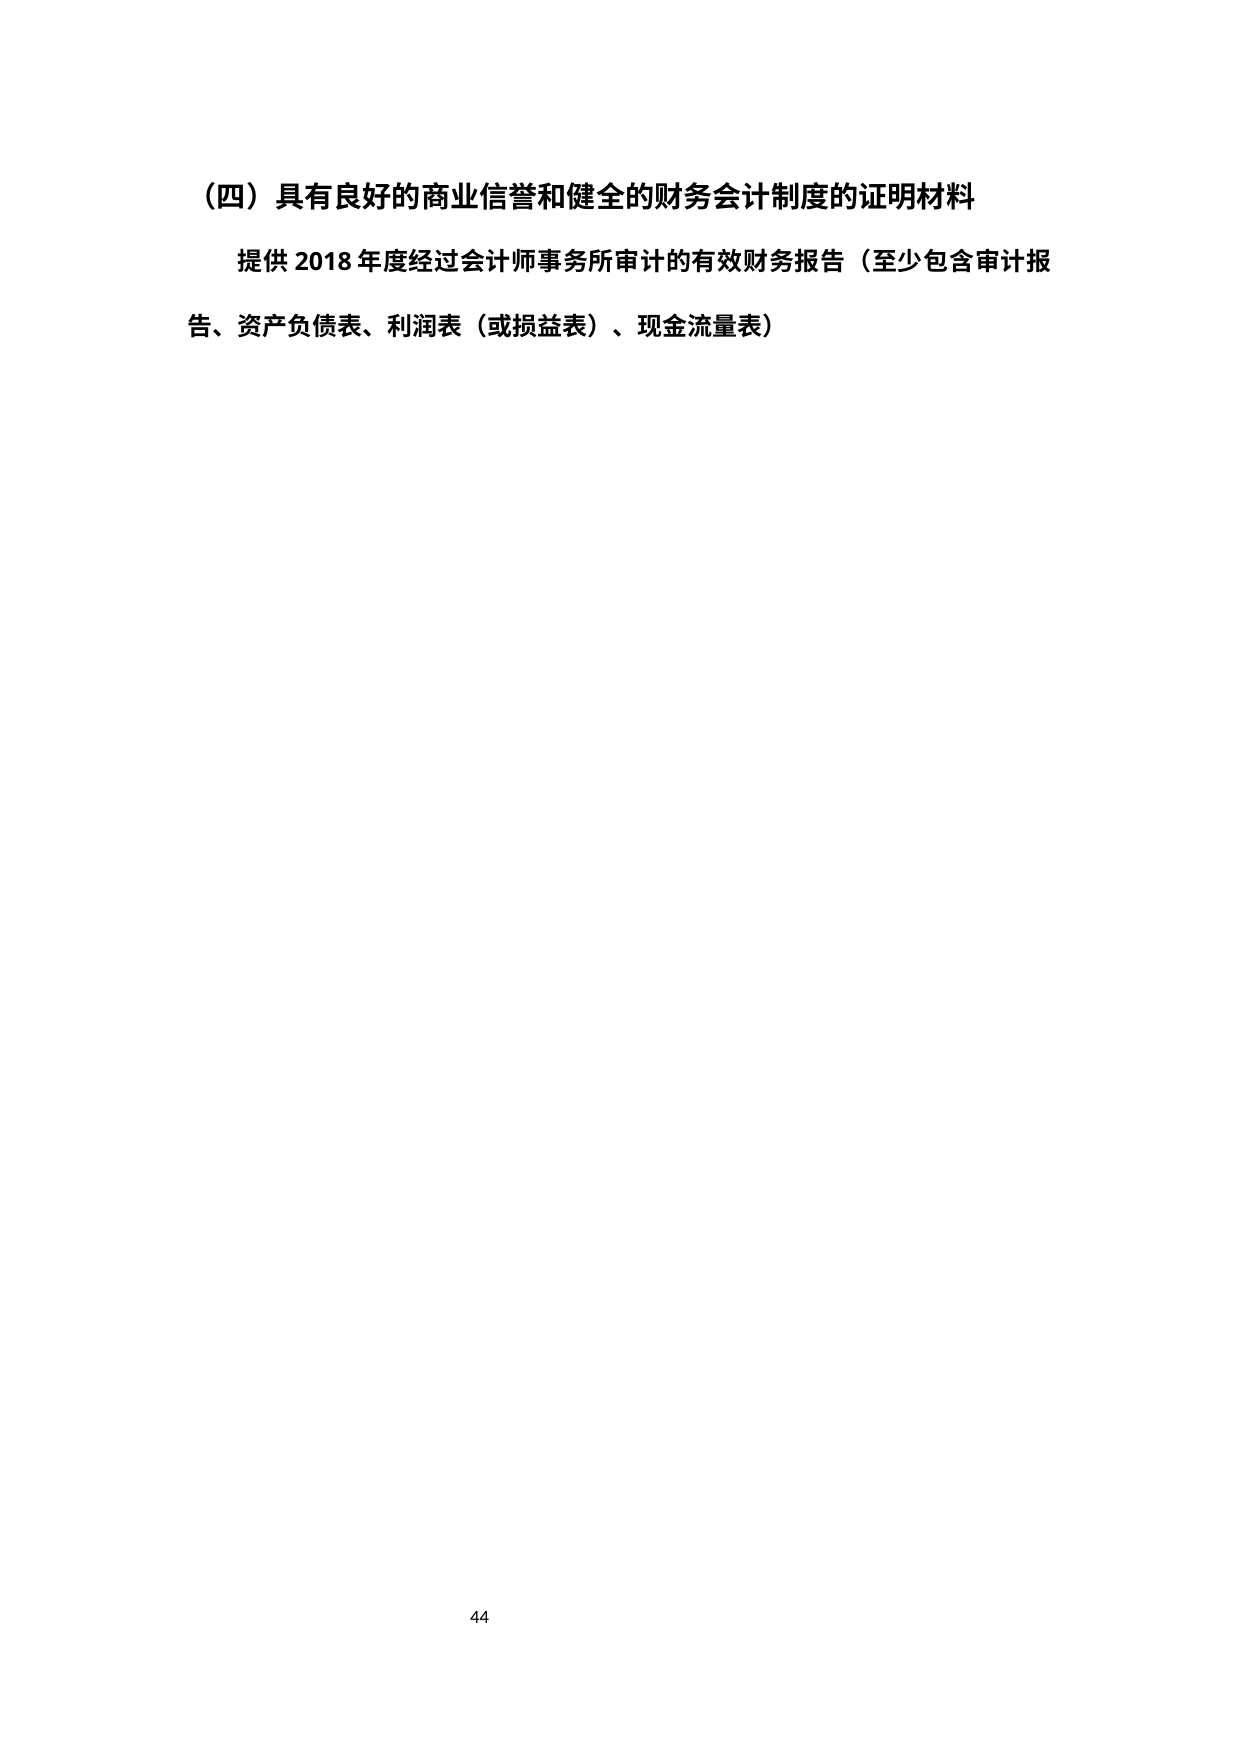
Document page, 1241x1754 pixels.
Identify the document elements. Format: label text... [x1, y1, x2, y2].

text 提供2018年度经过会计师事务所审计的有效财务报告（至少包含审计报告、资产负债表、利润表（或损益表）、现金流量表） [187, 227, 1053, 357]
subtitle （四）具有良好的商业信誉和健全的财务会计制度的证明材料 [187, 162, 1053, 227]
